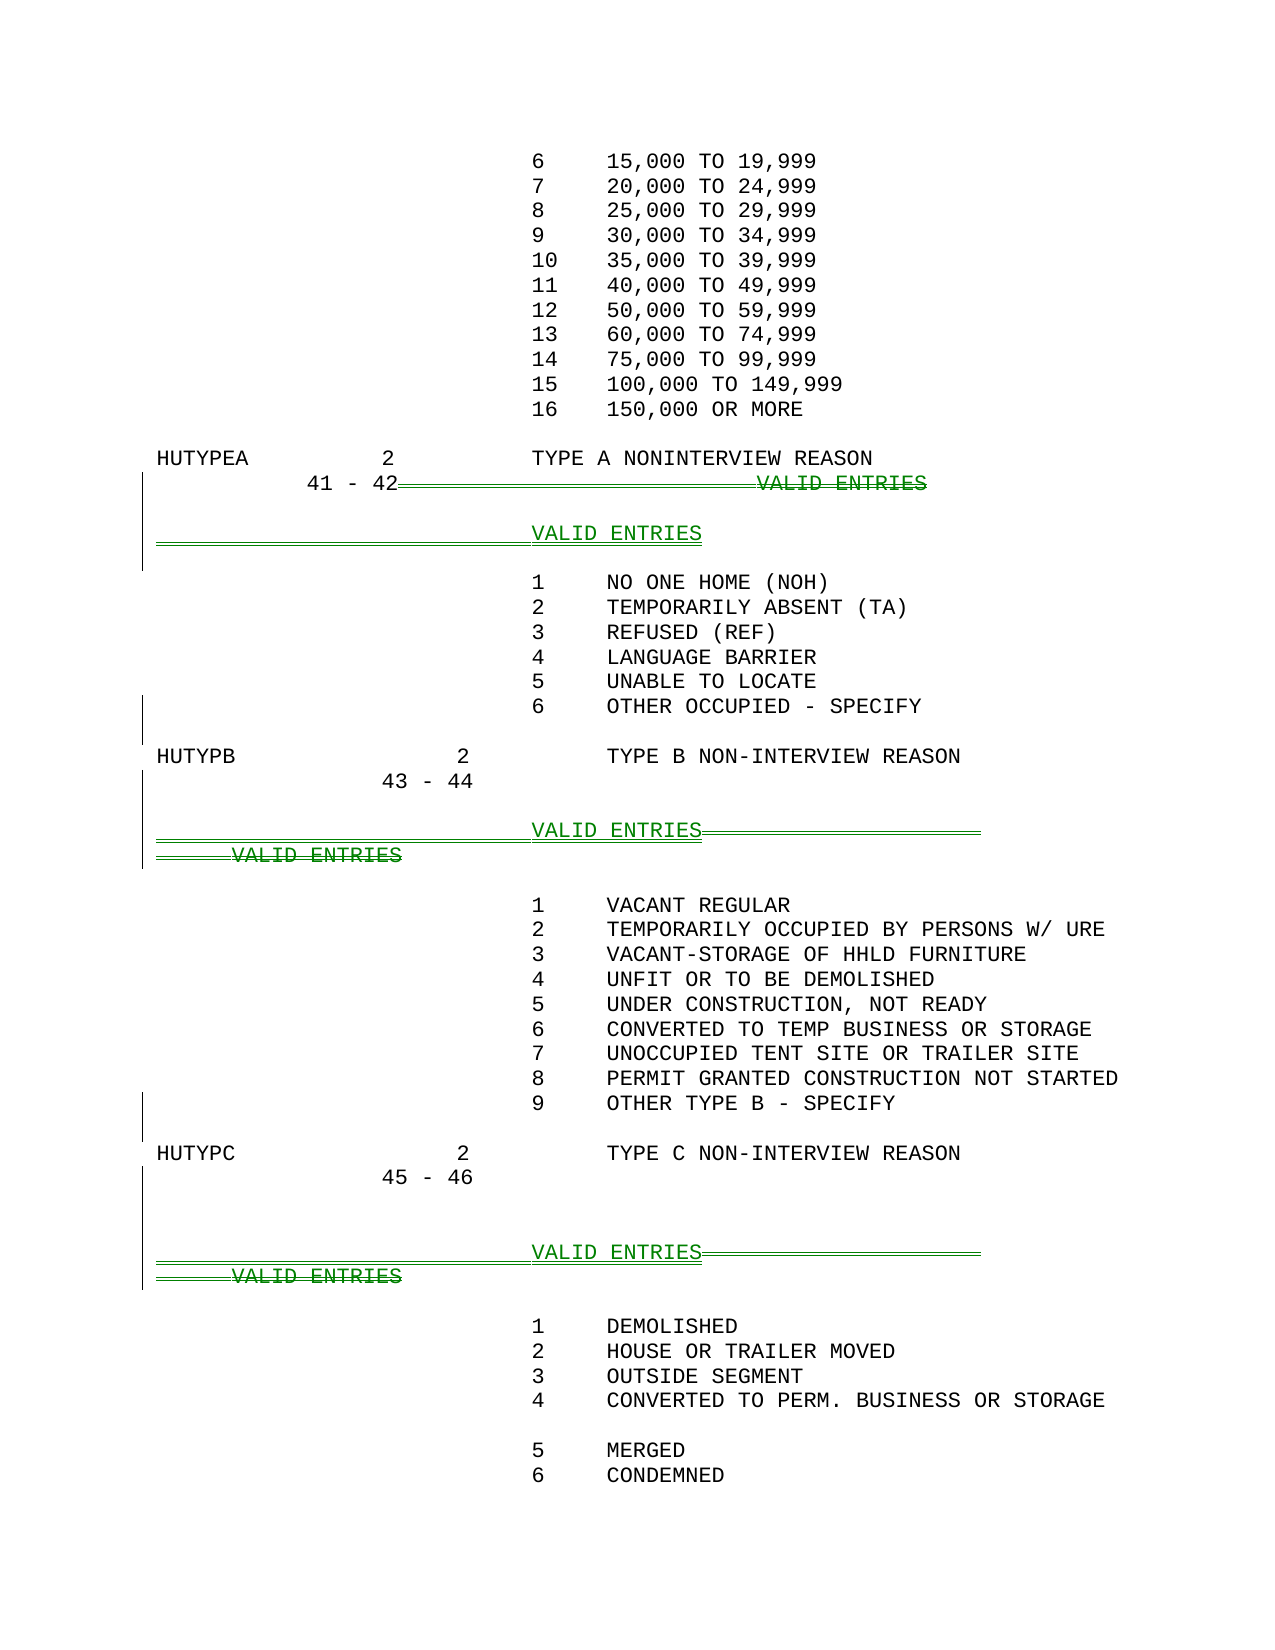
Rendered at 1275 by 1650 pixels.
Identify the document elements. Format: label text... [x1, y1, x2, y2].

text 3 OUTSIDE SEGMENT [156, 1365, 1118, 1389]
text 9 OTHER TYPE B - SPECIFY [156, 1092, 1118, 1117]
text 6 CONDEMNED [156, 1464, 1118, 1489]
text 15 100,000 TO 149,999 [156, 373, 1118, 398]
text 5 MERGED [156, 1439, 1118, 1464]
text 4 CONVERTED TO PERM. BUSINESS OR STORAGE [156, 1389, 1118, 1439]
text 6 15,000 TO 19,999 [156, 150, 1118, 175]
text 6 OTHER OCCUPIED - SPECIFY [156, 695, 1118, 720]
text 11 40,000 TO 49,999 [156, 274, 1118, 299]
text 3 REFUSED (REF) [156, 621, 1118, 646]
text 7 UNOCCUPIED TENT SITE OR TRAILER SITE [156, 1042, 1118, 1067]
text HUTYPC 2 TYPE C NON-INTERVIEW REASON 45 - 46 [156, 1142, 1118, 1191]
text 12 50,000 TO 59,999 [156, 299, 1118, 323]
text 8 PERMIT GRANTED CONSTRUCTION NOT STARTED [156, 1067, 1118, 1092]
text 8 25,000 TO 29,999 [156, 199, 1118, 224]
text 5 UNDER CONSTRUCTION, NOT READY [156, 993, 1118, 1018]
text 3 VACANT-STORAGE OF HHLD FURNITURE [156, 943, 1118, 968]
text 13 60,000 TO 74,999 [156, 323, 1118, 348]
text 1 DEMOLISHED [156, 1315, 1118, 1340]
text 5 UNABLE TO LOCATE [156, 671, 1118, 695]
text 2 TEMPORARILY OCCUPIED BY PERSONS W/ URE [156, 918, 1118, 943]
text HUTYPB 2 TYPE B NON-INTERVIEW REASON 43 - 44 [156, 745, 1118, 794]
text HUTYPEA 2 TYPE A NONINTERVIEW REASON 41 - 42 [156, 447, 1118, 497]
text 7 20,000 TO 24,999 [156, 175, 1118, 199]
text 2 TEMPORARILY ABSENT (TA) [156, 596, 1118, 621]
text 4 LANGUAGE BARRIER [156, 646, 1118, 671]
text 1 VACANT REGULAR [156, 894, 1118, 918]
text 1 NO ONE HOME (NOH) [156, 571, 1118, 596]
text 14 75,000 TO 99,999 [156, 348, 1118, 373]
text 16 150,000 OR MORE [156, 398, 1118, 423]
text 2 HOUSE OR TRAILER MOVED [156, 1340, 1118, 1365]
text 4 UNFIT OR TO BE DEMOLISHED [156, 968, 1118, 993]
text 6 CONVERTED TO TEMP BUSINESS OR STORAGE [156, 1018, 1118, 1042]
text 10 35,000 TO 39,999 [156, 249, 1118, 274]
text 9 30,000 TO 34,999 [156, 224, 1118, 249]
